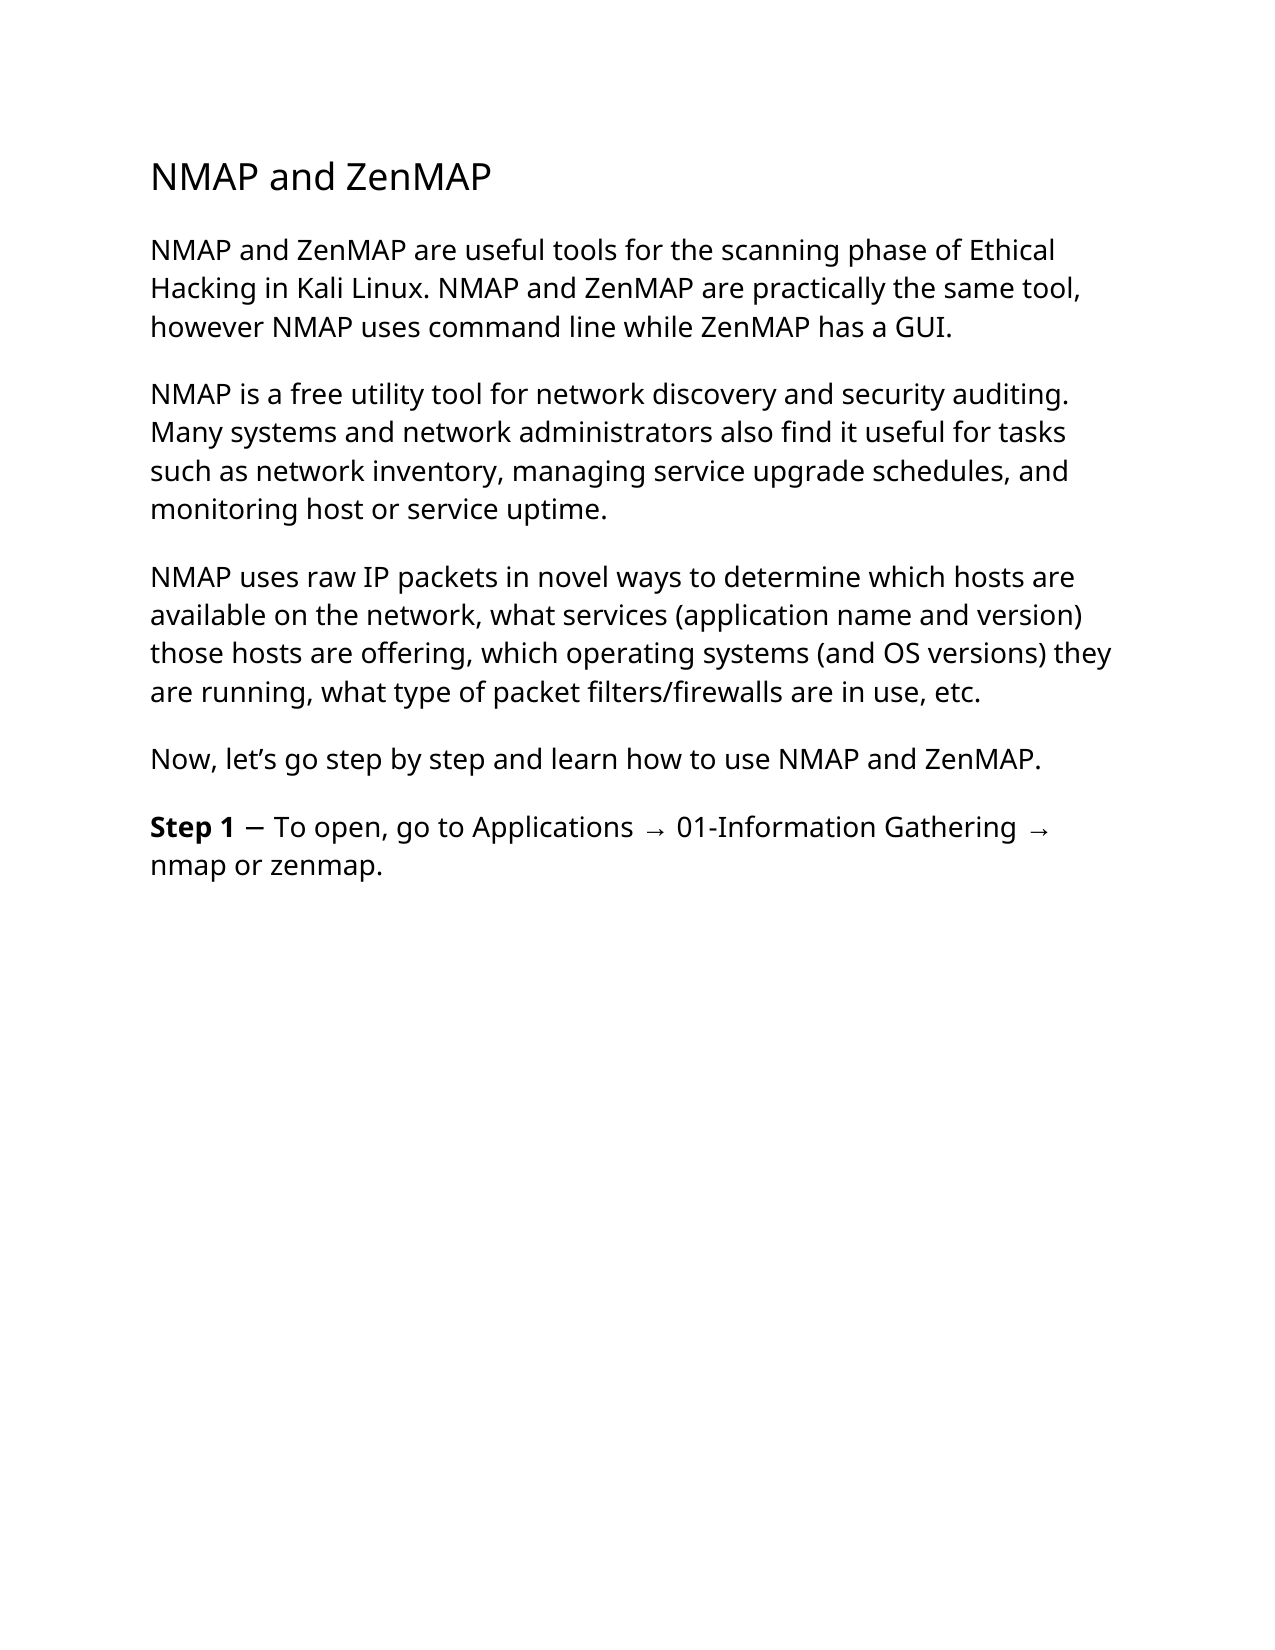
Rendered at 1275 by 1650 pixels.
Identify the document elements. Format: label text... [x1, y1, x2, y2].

text Step 1 − To open, go to Applications → 01-Information Gathering → nmap or zenmap. [150, 807, 1125, 883]
text NMAP uses raw IP packets in novel ways to determine which hosts are available on the network, what services (application name and version) those hosts are offering, which operating systems (and OS versions) they are running, what type of packet filters/firewalls are in use, etc. [150, 557, 1125, 710]
text NMAP and ZenMAP [150, 150, 1125, 201]
text Now, let’s go step by step and learn how to use NMAP and ZenMAP. [150, 739, 1125, 778]
text NMAP is a free utility tool for network discovery and security auditing. Many systems and network administrators also find it useful for tasks such as network inventory, managing service upgrade schedules, and monitoring host or service uptime. [150, 374, 1125, 528]
text NMAP and ZenMAP are useful tools for the scanning phase of Ethical Hacking in Kali Linux. NMAP and ZenMAP are practically the same tool, however NMAP uses command line while ZenMAP has a GUI. [150, 230, 1125, 345]
